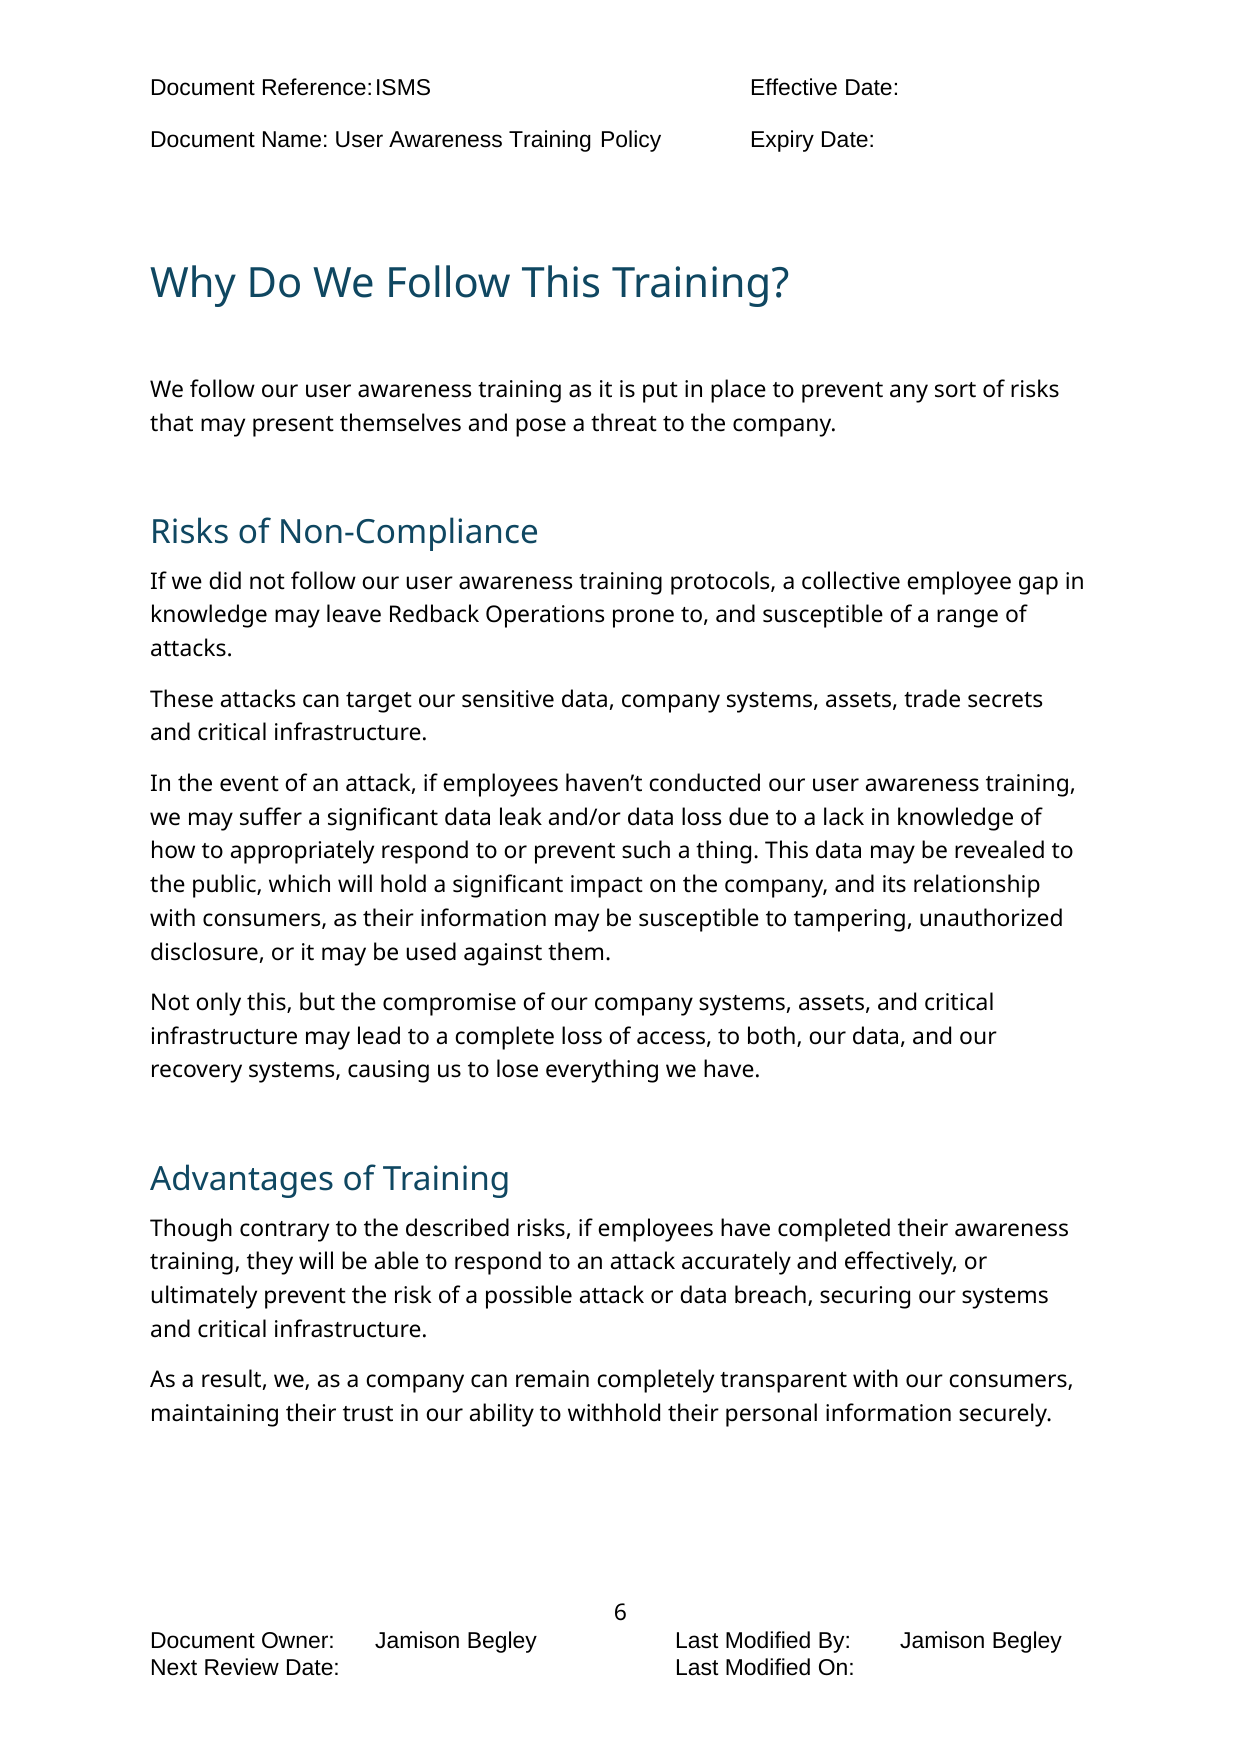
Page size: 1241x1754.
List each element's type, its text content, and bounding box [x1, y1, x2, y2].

text If we did not follow our user awareness training protocols, a collective employee gap in knowledge may leave Redback Operations prone to, and susceptible of a range of attacks. [150, 565, 1090, 663]
text We follow our user awareness training as it is put in place to prevent any sort of risks that may present themselves and pose a threat to the company. [150, 373, 1090, 438]
subtitle Risks of Non-Compliance [150, 507, 1090, 553]
subtitle Why Do We Follow This Training? [150, 253, 1090, 309]
text These attacks can target our sensitive data, company systems, assets, trade secrets and critical infrastructure. [150, 683, 1090, 748]
text As a result, we, as a company can remain completely transparent with our consumers, maintaining their trust in our ability to withhold their personal information securely. [150, 1363, 1090, 1428]
text In the event of an attack, if employees haven’t conducted our user awareness training, we may suffer a significant data leak and/or data loss due to a lack in knowledge of how to appropriately respond to or prevent such a thing. This data may be revealed to the public, which will hold a significant impact on the company, and its relationship with consumers, as their information may be susceptible to tampering, unauthorized disclosure, or it may be used against them. [150, 767, 1090, 967]
text Though contrary to the described risks, if employees have completed their awareness training, they will be able to respond to an attack accurately and effectively, or ultimately prevent the risk of a possible attack or data breach, securing our systems and critical infrastructure. [150, 1212, 1090, 1344]
text Not only this, but the compromise of our company systems, assets, and critical infrastructure may lead to a complete loss of access, to both, our data, and our recovery systems, causing us to lose everything we have. [150, 986, 1090, 1085]
subtitle Advantages of Training [150, 1154, 1090, 1200]
